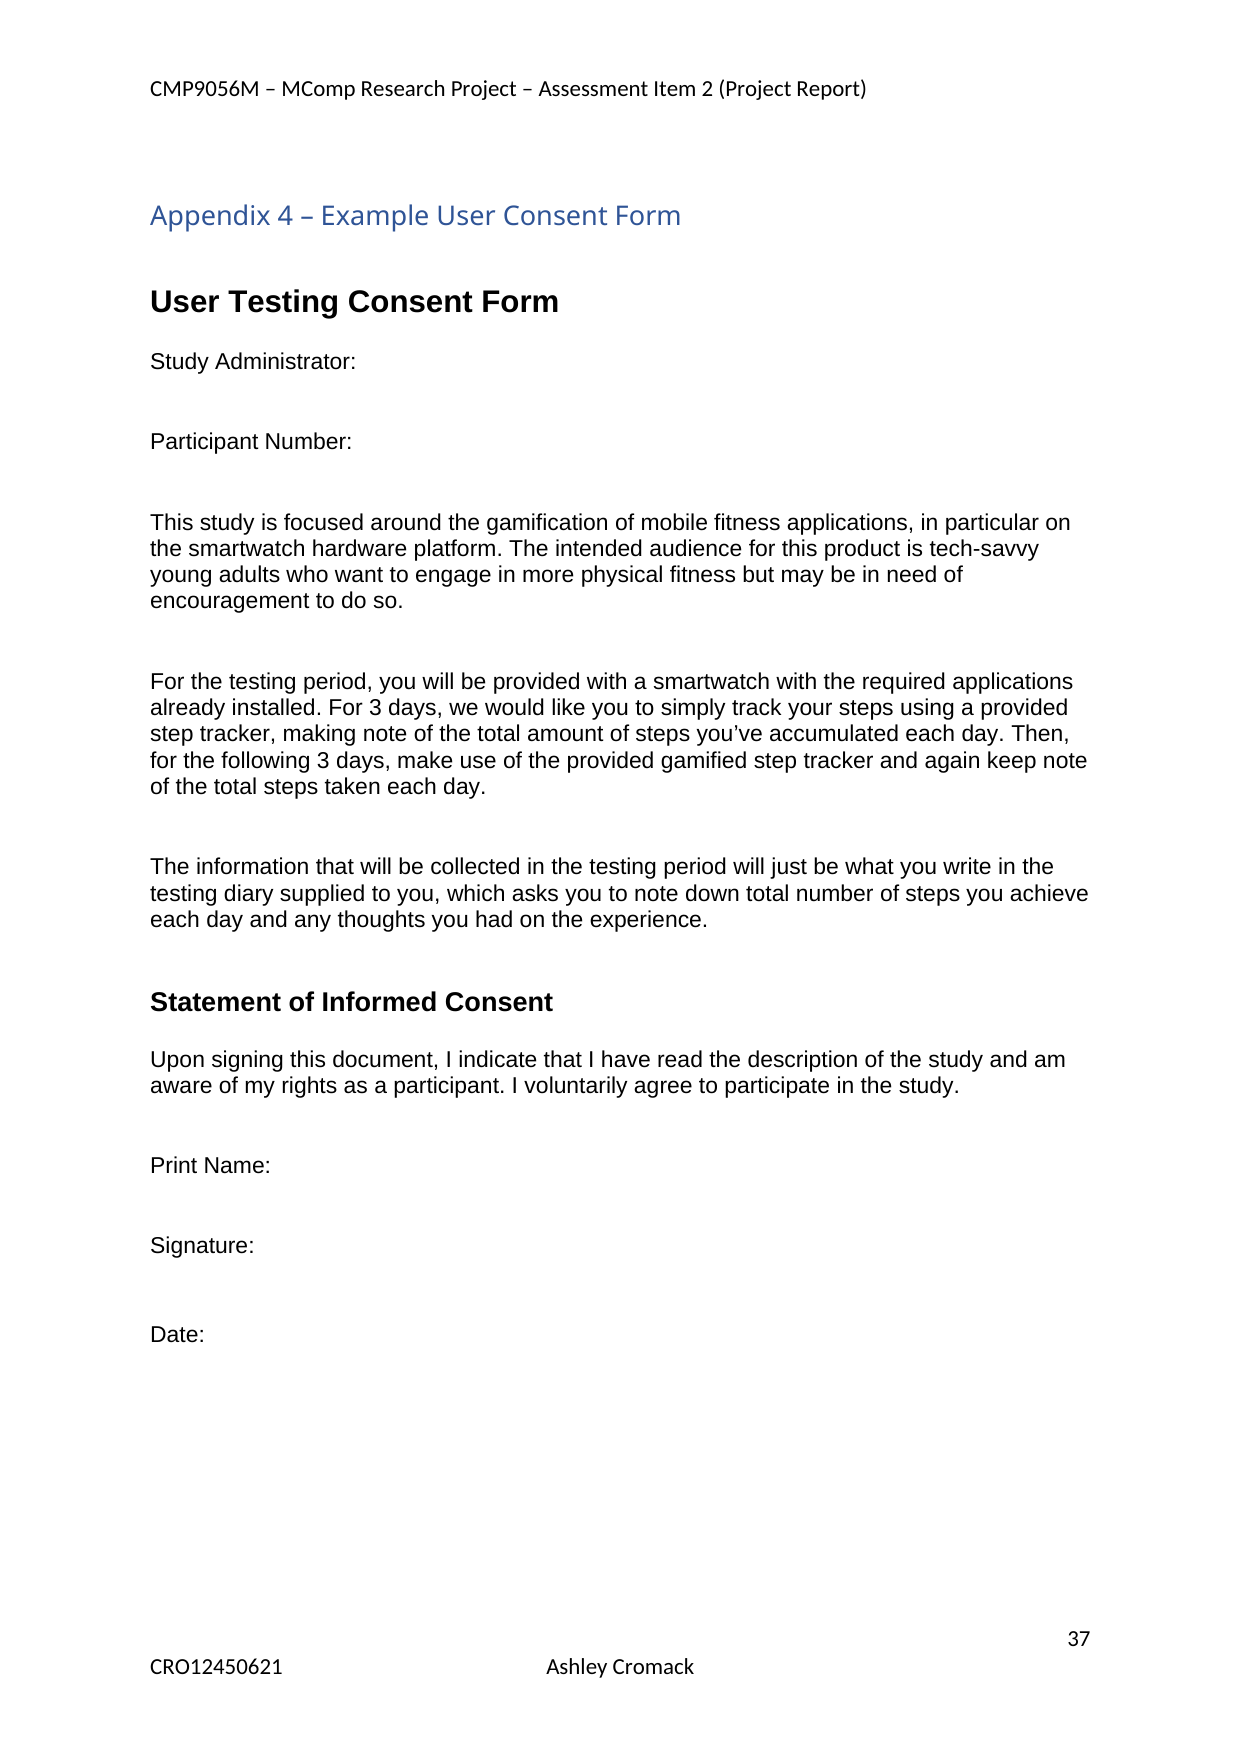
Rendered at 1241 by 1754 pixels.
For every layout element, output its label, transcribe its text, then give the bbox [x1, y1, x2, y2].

text Study Administrator: [150, 348, 1090, 374]
text This study is focused around the gamification of mobile fitness applications, in particular on the smartwatch hardware platform. The intended audience for this product is tech-savvy young adults who want to engage in more physical fitness but may be in need of encouragement to do so. [150, 508, 1090, 614]
text Date: [150, 1259, 1090, 1347]
subtitle Appendix 4 – Example User Consent Form [150, 197, 1090, 234]
text User Testing Consent Form [150, 283, 1090, 319]
text Signature: [150, 1232, 1090, 1259]
text Statement of Informed Consent [150, 986, 1090, 1017]
text The information that will be collected in the testing period will just be what you write in the testing diary supplied to you, which asks you to note down total number of steps you achieve each day and any thoughts you had on the experience. [150, 853, 1090, 932]
text Upon signing this document, I indicate that I have read the description of the study and am aware of my rights as a participant. I voluntarily agree to participate in the study. [150, 1046, 1090, 1099]
text Print Name: [150, 1152, 1090, 1179]
text For the testing period, you will be provided with a smartwatch with the required applications already installed. For 3 days, we would like you to simply track your steps using a provided step tracker, making note of the total amount of steps you’ve accumulated each day. Then, for the following 3 days, make use of the provided gamified step tracker and again keep note of the total steps taken each day. [150, 668, 1090, 799]
text Participant Number: [150, 428, 1090, 455]
